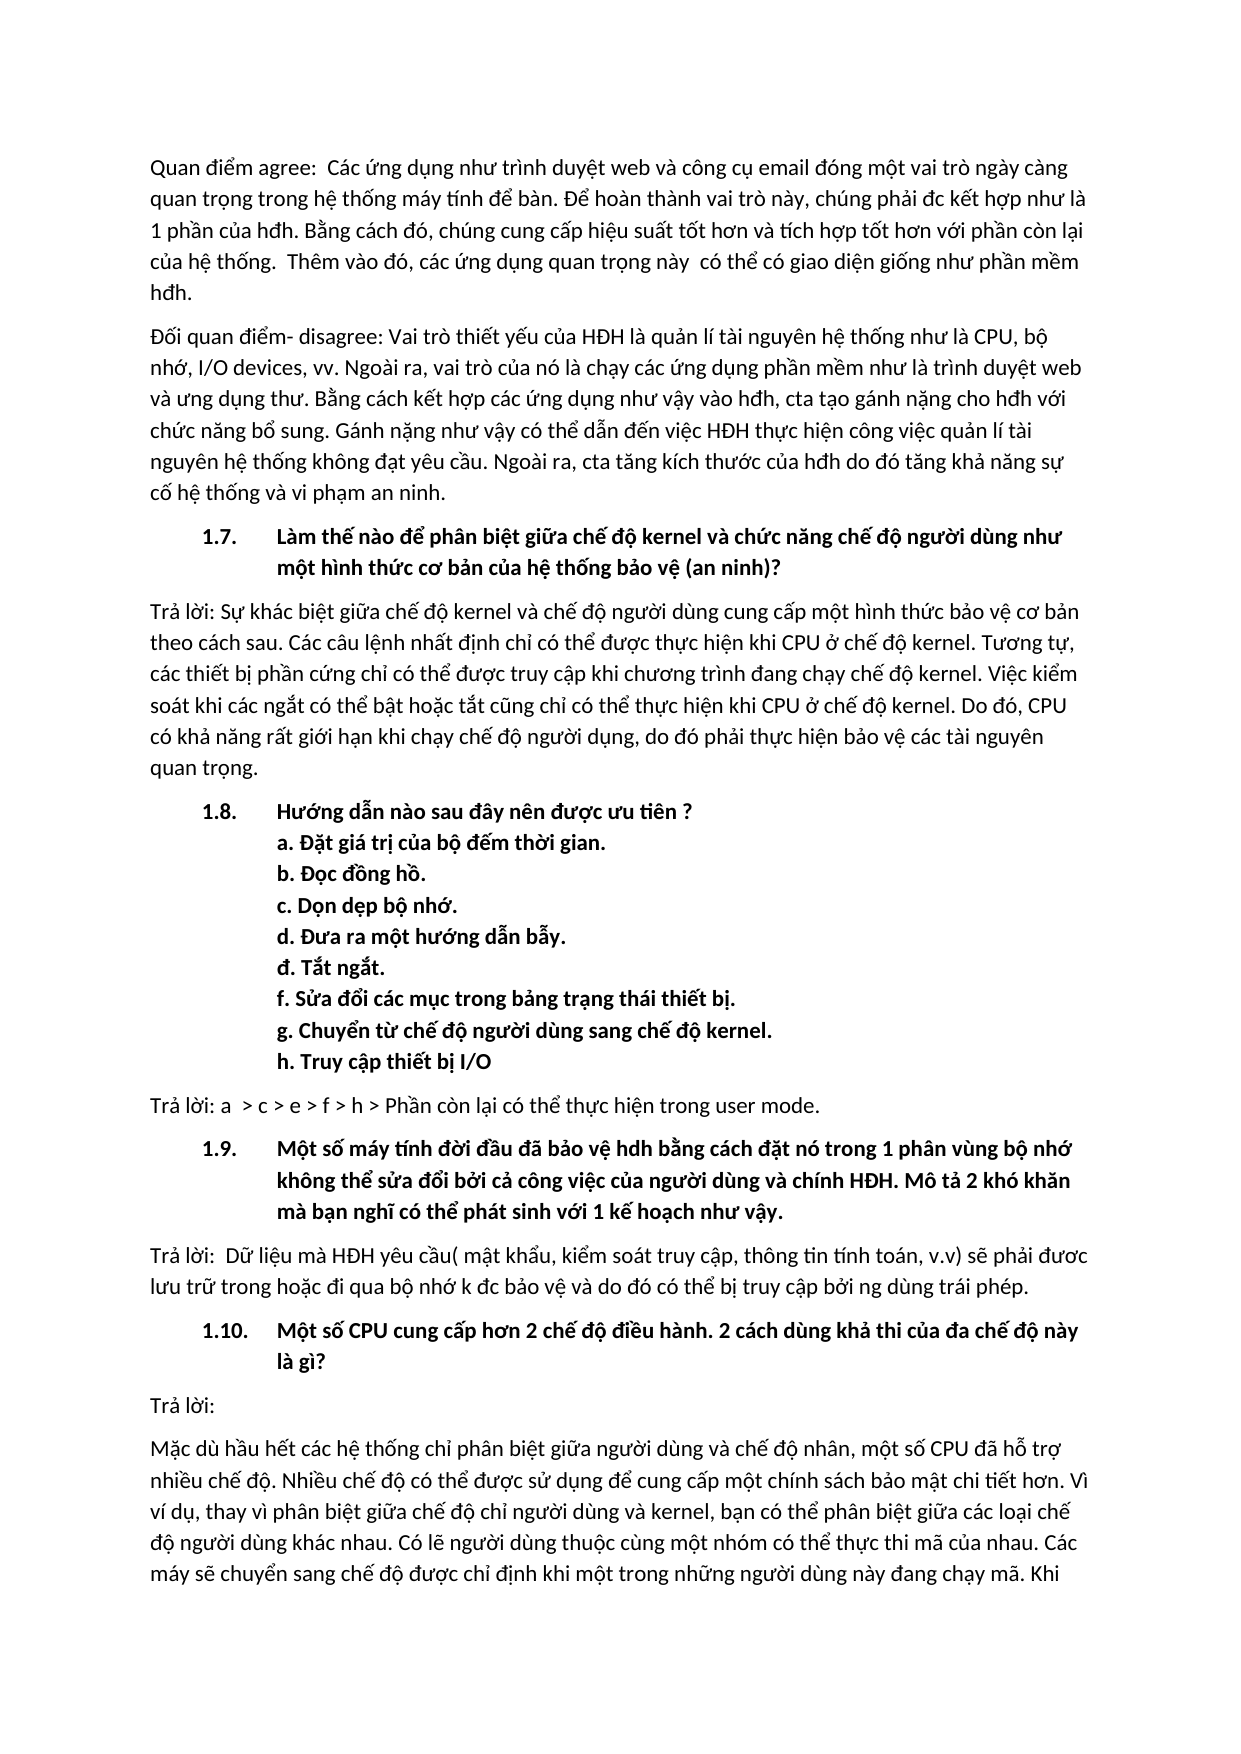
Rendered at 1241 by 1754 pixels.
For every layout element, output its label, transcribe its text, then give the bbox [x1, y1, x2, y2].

list h. Truy cập thiết bị I/O [277, 1044, 1090, 1075]
list g. Chuyển từ chế độ người dùng sang chế độ kernel. [277, 1012, 1090, 1044]
list Hướng dẫn nào sau đây nên được ưu tiên ? [202, 794, 1090, 825]
list đ. Tắt ngắt. [277, 950, 1090, 981]
text Quan điểm agree: Các ứng dụng như trình duyệt web và công cụ email đóng một vai trò ngày càng quan trọng trong hệ thống máy tính để bàn. Để hoàn thành vai trò này, chúng phải đc kết hợp như là 1 phần của hđh. Bằng cách đó, chúng cung cấp hiệu suất tốt hơn và tích hợp tốt hơn với phần còn lại của hệ thống. Thêm vào đó, các ứng dụng quan trọng này có thể có giao diện giống như phần mềm hđh. [150, 150, 1090, 306]
list b. Đọc đồng hồ. [277, 856, 1090, 887]
list Một số máy tính đời đầu đã bảo vệ hdh bằng cách đặt nó trong 1 phân vùng bộ nhớ không thể sửa đổi bởi cả công việc của người dùng và chính HĐH. Mô tả 2 khó khăn mà bạn nghĩ có thể phát sinh với 1 kế hoạch như vậy. [202, 1131, 1090, 1225]
text Đối quan điểm- disagree: Vai trò thiết yếu của HĐH là quản lí tài nguyên hệ thống như là CPU, bộ nhớ, I/O devices, vv. Ngoài ra, vai trò của nó là chạy các ứng dụng phần mềm như là trình duyệt web và ưng dụng thư. Bằng cách kết hợp các ứng dụng như vậy vào hđh, cta tạo gánh nặng cho hđh với chức năng bổ sung. Gánh nặng như vậy có thể dẫn đến việc HĐH thực hiện công việc quản lí tài nguyên hệ thống không đạt yêu cầu. Ngoài ra, cta tăng kích thước của hđh do đó tăng khả năng sự cố hệ thống và vi phạm an ninh. [150, 319, 1090, 506]
list Một số CPU cung cấp hơn 2 chế độ điều hành. 2 cách dùng khả thi của đa chế độ này là gì? [202, 1312, 1090, 1375]
list d. Đưa ra một hướng dẫn bẫy. [277, 919, 1090, 950]
list c. Dọn dẹp bộ nhớ. [277, 887, 1090, 919]
list Làm thế nào để phân biệt giữa chế độ kernel và chức năng chế độ người dùng như một hình thức cơ bản của hệ thống bảo vệ (an ninh)? [202, 519, 1090, 581]
list f. Sửa đổi các mục trong bảng trạng thái thiết bị. [277, 981, 1090, 1012]
text Trả lời: [150, 1387, 1090, 1419]
text Trả lời: Dữ liệu mà HĐH yêu cầu( mật khẩu, kiểm soát truy cập, thông tin tính toán, v.v) sẽ phải đươc lưu trữ trong hoặc đi qua bộ nhớ k đc bảo vệ và do đó có thể bị truy cập bởi ng dùng trái phép. [150, 1237, 1090, 1300]
text Trả lời: Sự khác biệt giữa chế độ kernel và chế độ người dùng cung cấp một hình thức bảo vệ cơ bản theo cách sau. Các câu lệnh nhất định chỉ có thể được thực hiện khi CPU ở chế độ kernel. Tương tự, các thiết bị phần cứng chỉ có thể được truy cập khi chương trình đang chạy chế độ kernel. Việc kiểm soát khi các ngắt có thể bật hoặc tắt cũng chỉ có thể thực hiện khi CPU ở chế độ kernel. Do đó, CPU có khả năng rất giới hạn khi chạy chế độ người dụng, do đó phải thực hiện bảo vệ các tài nguyên quan trọng. [150, 594, 1090, 781]
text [150, 1431, 1090, 1587]
text Trả lời: a > c > e > f > h > Phần còn lại có thể thực hiện trong user mode. [150, 1087, 1090, 1119]
list a. Đặt giá trị của bộ đếm thời gian. [277, 825, 1090, 856]
